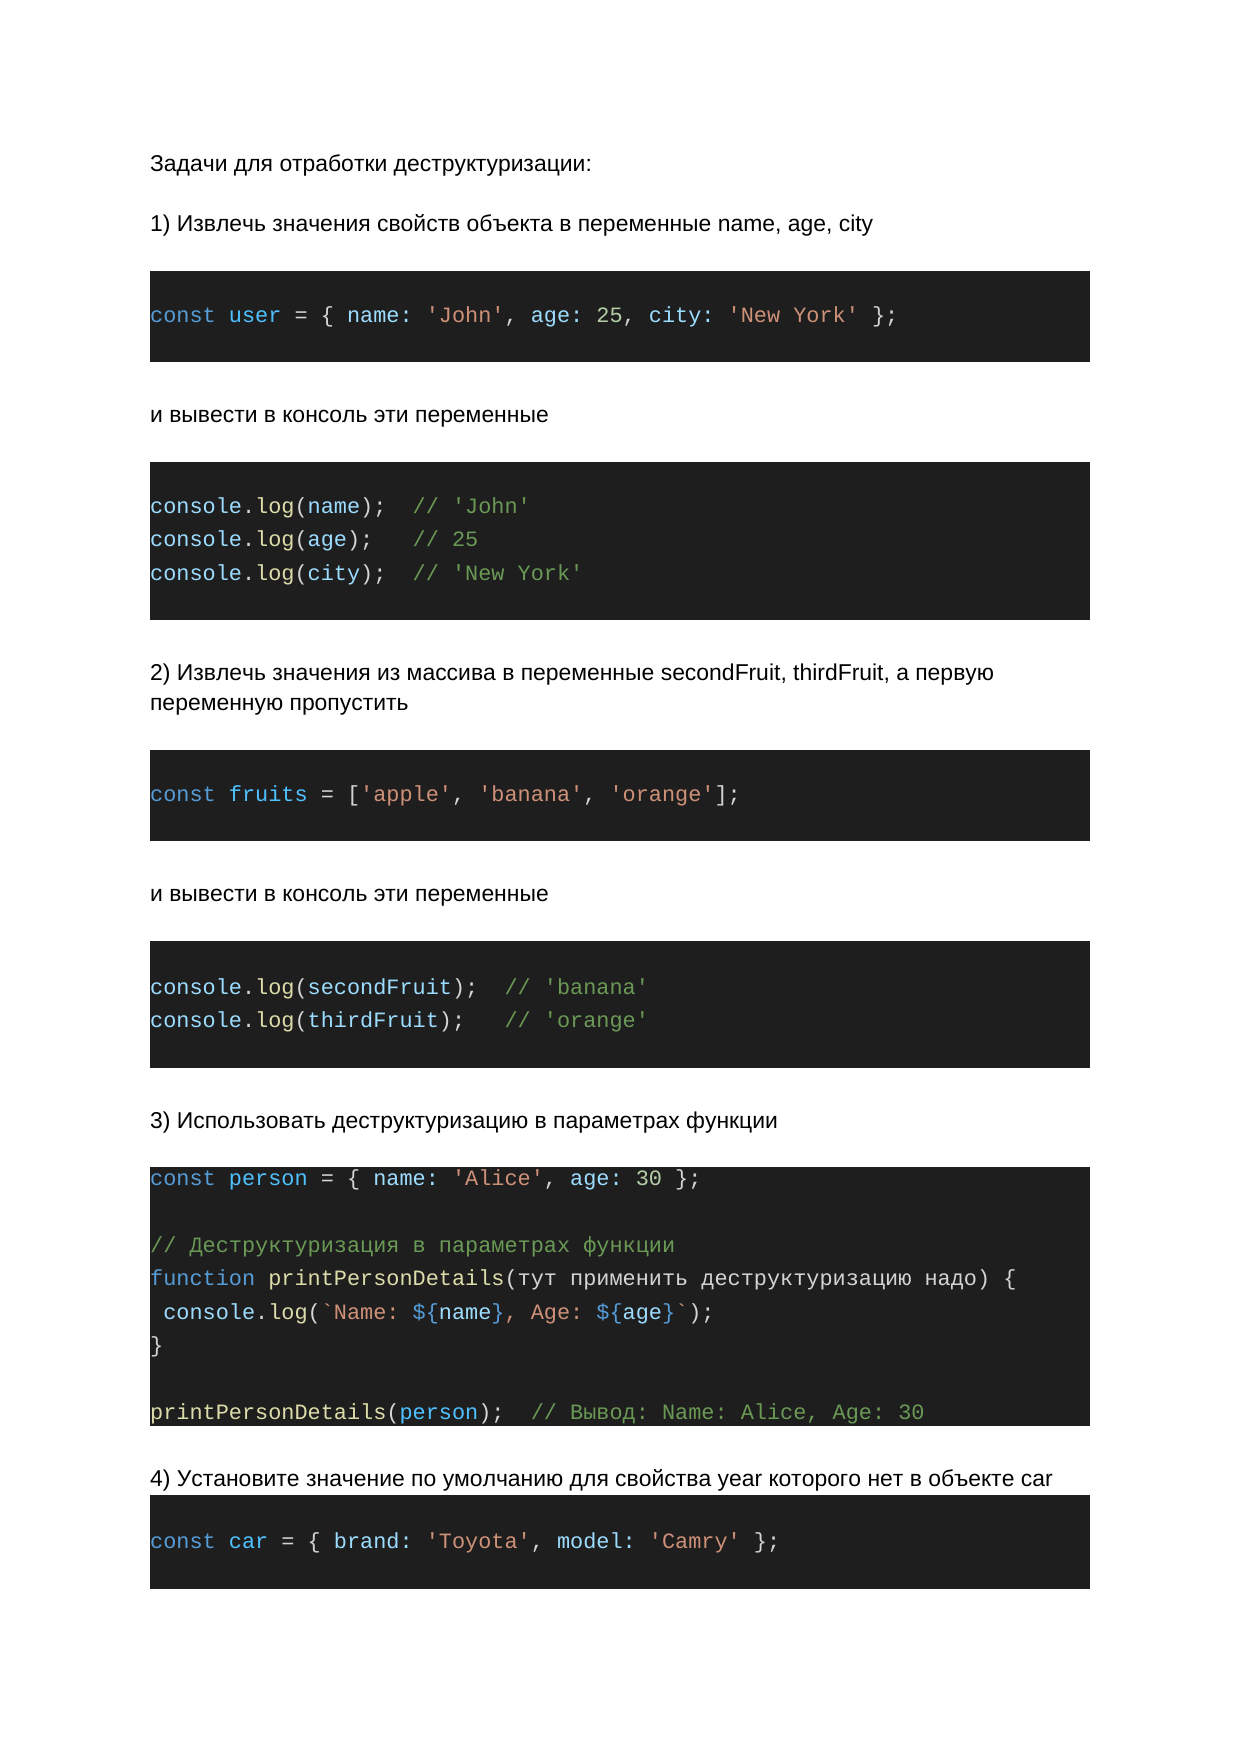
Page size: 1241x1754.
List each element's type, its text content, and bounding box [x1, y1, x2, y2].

text } [150, 1334, 1090, 1359]
text console.log(age); // 25 [150, 529, 1090, 553]
text console.log(secondFruit); // 'banana' [150, 976, 1090, 1001]
text function printPersonDetails(тут применить деструктуризацию надо) { [150, 1267, 1090, 1292]
text console.log(name); // 'John' [150, 495, 1090, 520]
text 3) Использовать деструктуризацию в параметрах функции [150, 1107, 1090, 1133]
text 2) Извлечь значения из массива в переменные secondFruit, thirdFruit, а первую переменную пропустить [150, 659, 1090, 746]
text const user = { name: 'John', age: 25, city: 'New York' }; [150, 304, 1090, 329]
text console.log(`Name: ${name}, Age: ${age}`); [150, 1301, 1090, 1326]
text const person = { name: 'Alice', age: 30 }; [150, 1167, 1090, 1192]
text const car = { brand: 'Toyota', model: 'Camry' }; [150, 1531, 1090, 1555]
text console.log(city); // 'New York' [150, 562, 1090, 587]
text Задачи для отработки деструктуризации: 1) Извлечь значения свойств объекта в переменные name, age, city [150, 150, 1090, 237]
text printPersonDetails(person); // Вывод: Name: Alice, Age: 30 [150, 1401, 1090, 1426]
text const fruits = ['apple', 'banana', 'orange']; [150, 783, 1090, 808]
text 4) Установите значение по умолчанию для свойства year которого нет в объекте car [150, 1465, 1090, 1491]
text и вывести в консоль эти переменные [150, 401, 1090, 458]
text и вывести в консоль эти переменные [150, 880, 1090, 907]
text console.log(thirdFruit); // 'orange' [150, 1010, 1090, 1034]
text // Деструктуризация в параметрах функции [150, 1234, 1090, 1259]
